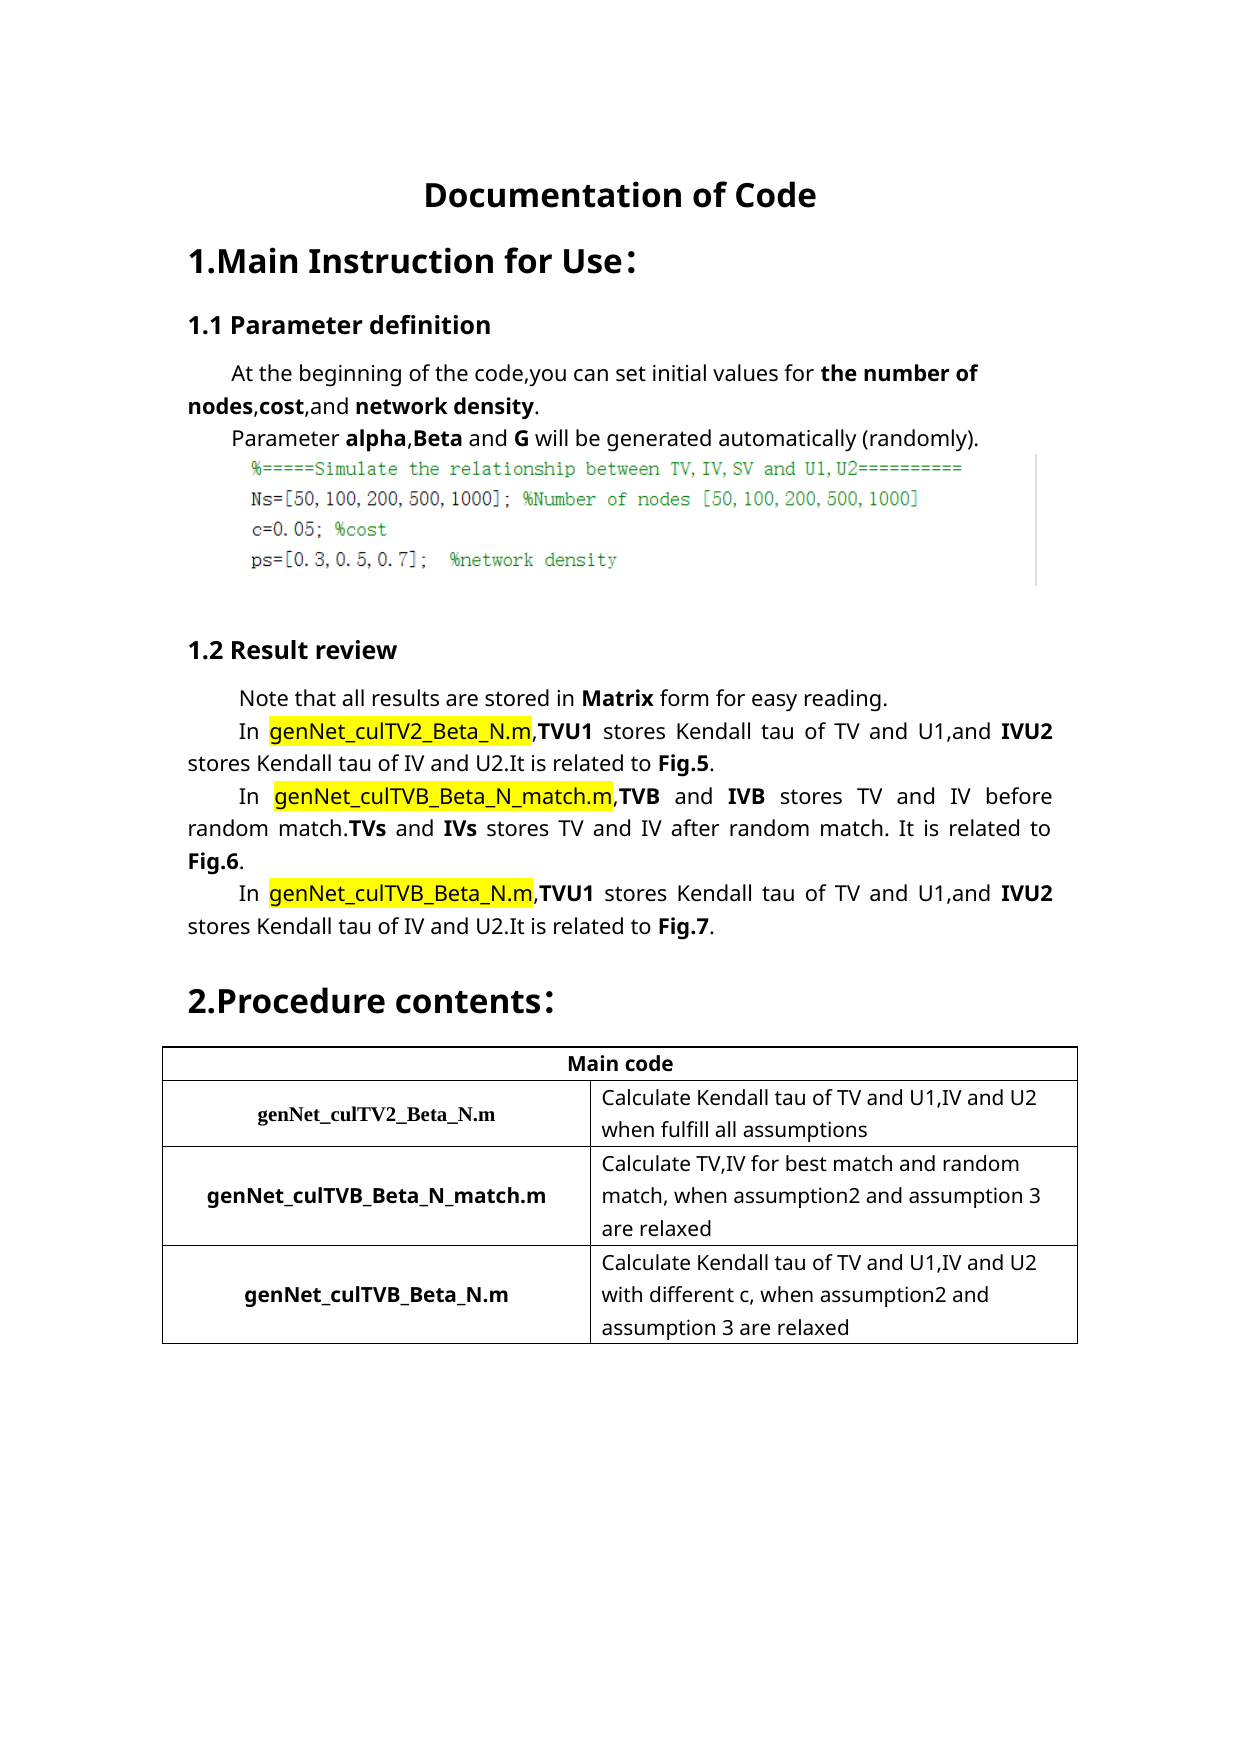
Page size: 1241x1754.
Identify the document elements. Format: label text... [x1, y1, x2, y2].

text In genNet_culTVB_Beta_N.m,TVU1 stores Kendall tau of TV and U1,and IVU2 stores Kendall tau of IV and U2.It is related to Fig.7. [187, 877, 1053, 942]
text In genNet_culTVB_Beta_N_match.m,TVB and IVB stores TV and IV before random match.TVs and IVs stores TV and IV after random match. It is related to Fig.6. [187, 779, 1053, 877]
table_header Main code [163, 1048, 1077, 1080]
table_cell Calculate TV,IV for best match and random match, when assumption2 and assumption 3 are relaxed [591, 1147, 1077, 1244]
text 1.2 Result review [187, 617, 1053, 682]
table_cell Calculate Kendall tau of TV and U1,IV and U2 when fulfill all assumptions [591, 1081, 1077, 1146]
text 1.Main Instruction for Use： [187, 227, 1053, 292]
table_cell genNet_culTVB_Beta_N_match.m [163, 1147, 590, 1244]
text Documentation of Code [187, 162, 1053, 227]
picture [231, 454, 1097, 586]
text At the beginning of the code,you can set initial values for the number of nodes,cost,and network density. [187, 357, 1053, 422]
text Note that all results are stored in Matrix form for easy reading. [187, 682, 1053, 714]
text In genNet_culTV2_Beta_N.m,TVU1 stores Kendall tau of TV and U1,and IVU2 stores Kendall tau of IV and U2.It is related to Fig.5. [187, 714, 1053, 779]
subtitle 2.Procedure contents： [187, 967, 1053, 1032]
table_cell genNet_culTVB_Beta_N.m [163, 1246, 590, 1343]
table_cell Calculate Kendall tau of TV and U1,IV and U2 with different c, when assumption2 and assumption 3 are relaxed [591, 1246, 1077, 1343]
text Parameter alpha,Beta and G will be generated automatically (randomly). [187, 422, 1053, 454]
table_cell genNet_culTV2_Beta_N.m [163, 1081, 590, 1146]
text 1.1 Parameter definition [187, 292, 1053, 357]
